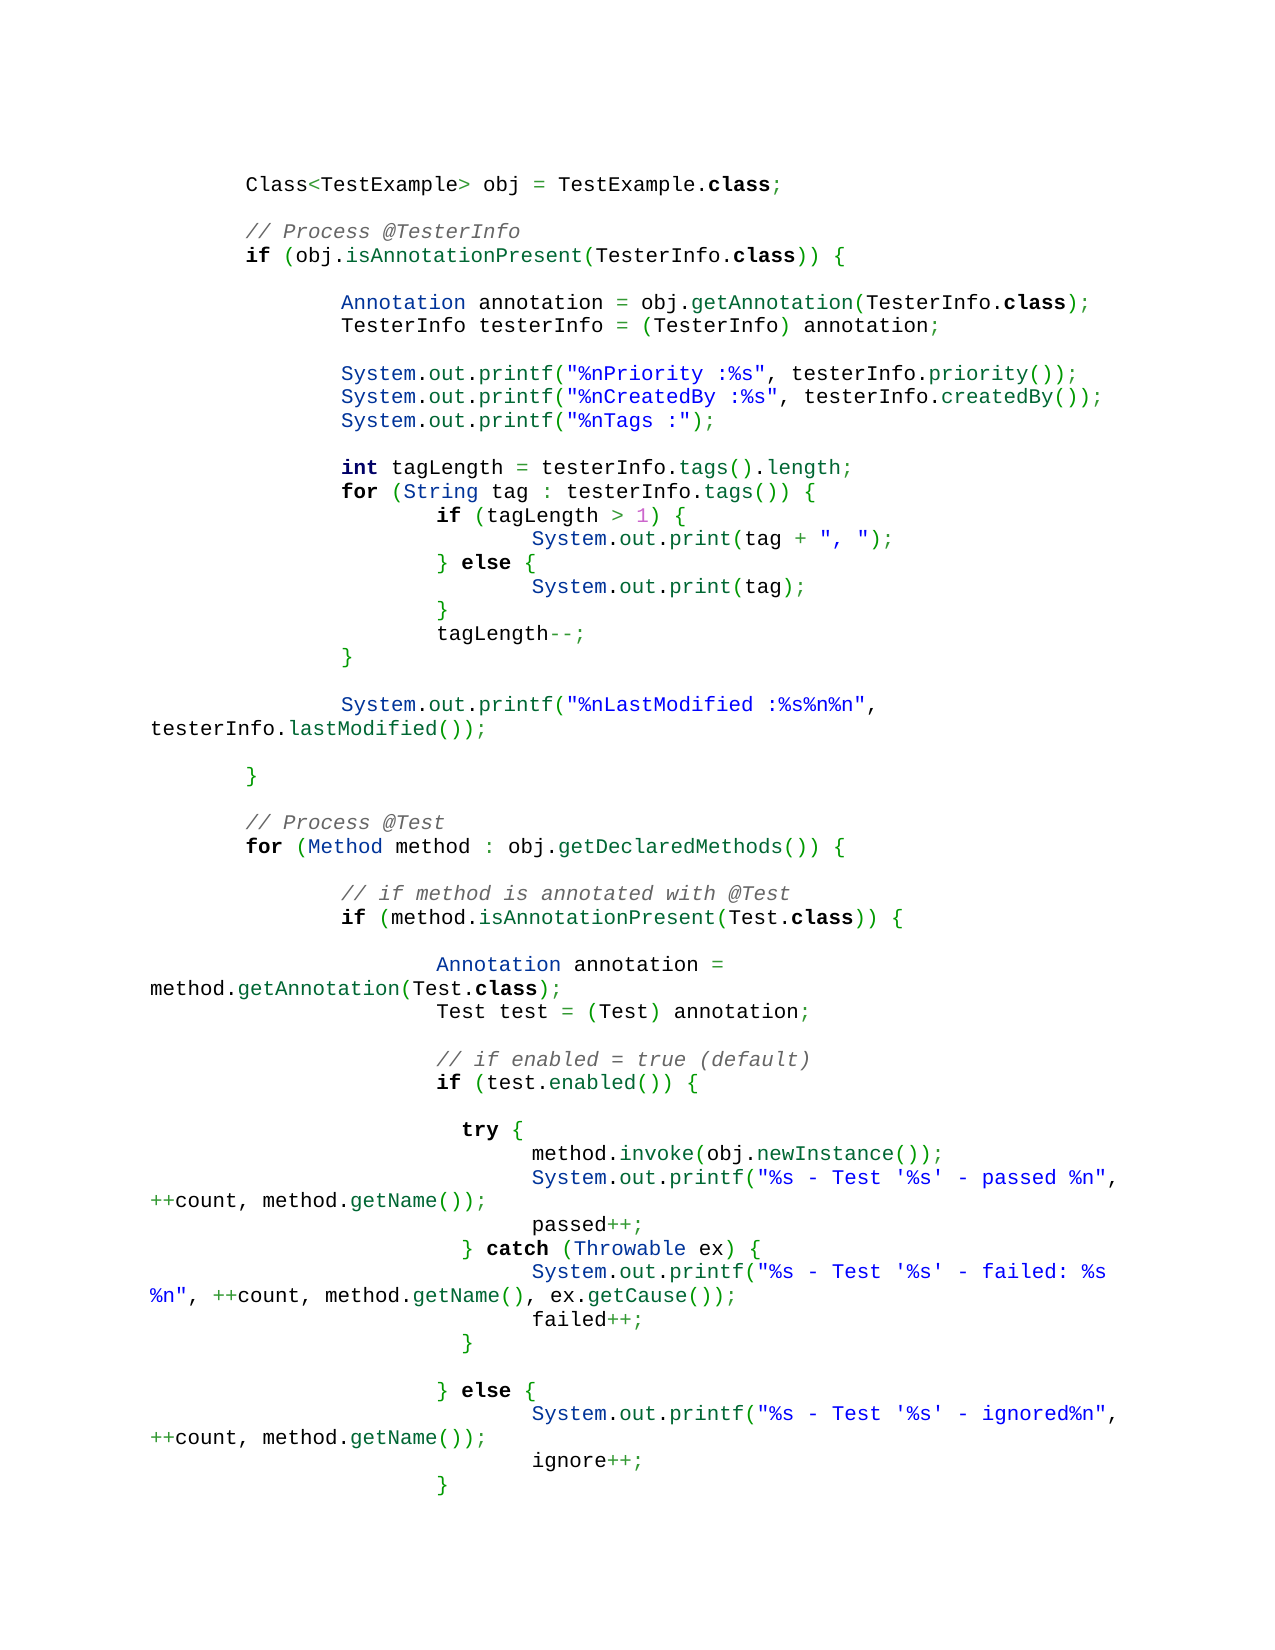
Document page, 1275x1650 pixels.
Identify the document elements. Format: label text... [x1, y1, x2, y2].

text ignore++; [150, 1451, 1125, 1474]
text failed++; [150, 1309, 1125, 1332]
text for (String tag : testerInfo.tags()) { [150, 481, 1125, 505]
text } [150, 1332, 1125, 1356]
text System.out.print(tag); [150, 576, 1125, 599]
text tagLength--; [150, 623, 1125, 647]
text if (tagLength > 1) { [150, 505, 1125, 528]
text for (Method method : obj.getDeclaredMethods()) { [150, 836, 1125, 859]
text Class<TestExample> obj = TestExample.class; [150, 174, 1125, 197]
text Annotation annotation = method.getAnnotation(Test.class); [150, 954, 1125, 1001]
text System.out.printf("%nTags :"); [150, 410, 1125, 434]
text System.out.printf("%nPriority :%s", testerInfo.priority()); [150, 363, 1125, 386]
text passed++; [150, 1214, 1125, 1238]
text System.out.print(tag + ", "); [150, 528, 1125, 552]
text int tagLength = testerInfo.tags().length; [150, 457, 1125, 481]
text } else { [150, 552, 1125, 576]
text Annotation annotation = obj.getAnnotation(TesterInfo.class); [150, 292, 1125, 316]
text System.out.printf("%s - Test '%s' - failed: %s %n", ++count, method.getName(), ex.getCause()); [150, 1261, 1125, 1309]
text // Process @TesterInfo [150, 221, 1125, 244]
text if (obj.isAnnotationPresent(TesterInfo.class)) { [150, 244, 1125, 268]
text System.out.printf("%s - Test '%s' - passed %n", ++count, method.getName()); [150, 1167, 1125, 1214]
text System.out.printf("%nLastModified :%s%n%n", testerInfo.lastModified()); [150, 694, 1125, 741]
text } [150, 765, 1125, 788]
text } [150, 599, 1125, 623]
text method.invoke(obj.newInstance()); [150, 1143, 1125, 1167]
text // if method is annotated with @Test [150, 883, 1125, 907]
text try { [150, 1119, 1125, 1143]
text } [150, 647, 1125, 670]
text } [150, 1474, 1125, 1498]
text System.out.printf("%s - Test '%s' - ignored%n", ++count, method.getName()); [150, 1403, 1125, 1451]
text TesterInfo testerInfo = (TesterInfo) annotation; [150, 316, 1125, 339]
text } catch (Throwable ex) { [150, 1238, 1125, 1261]
text // if enabled = true (default) [150, 1048, 1125, 1072]
text } else { [150, 1379, 1125, 1403]
text if (method.isAnnotationPresent(Test.class)) { [150, 907, 1125, 930]
text Test test = (Test) annotation; [150, 1001, 1125, 1025]
text // Process @Test [150, 812, 1125, 836]
text System.out.printf("%nCreatedBy :%s", testerInfo.createdBy()); [150, 386, 1125, 410]
text if (test.enabled()) { [150, 1072, 1125, 1096]
